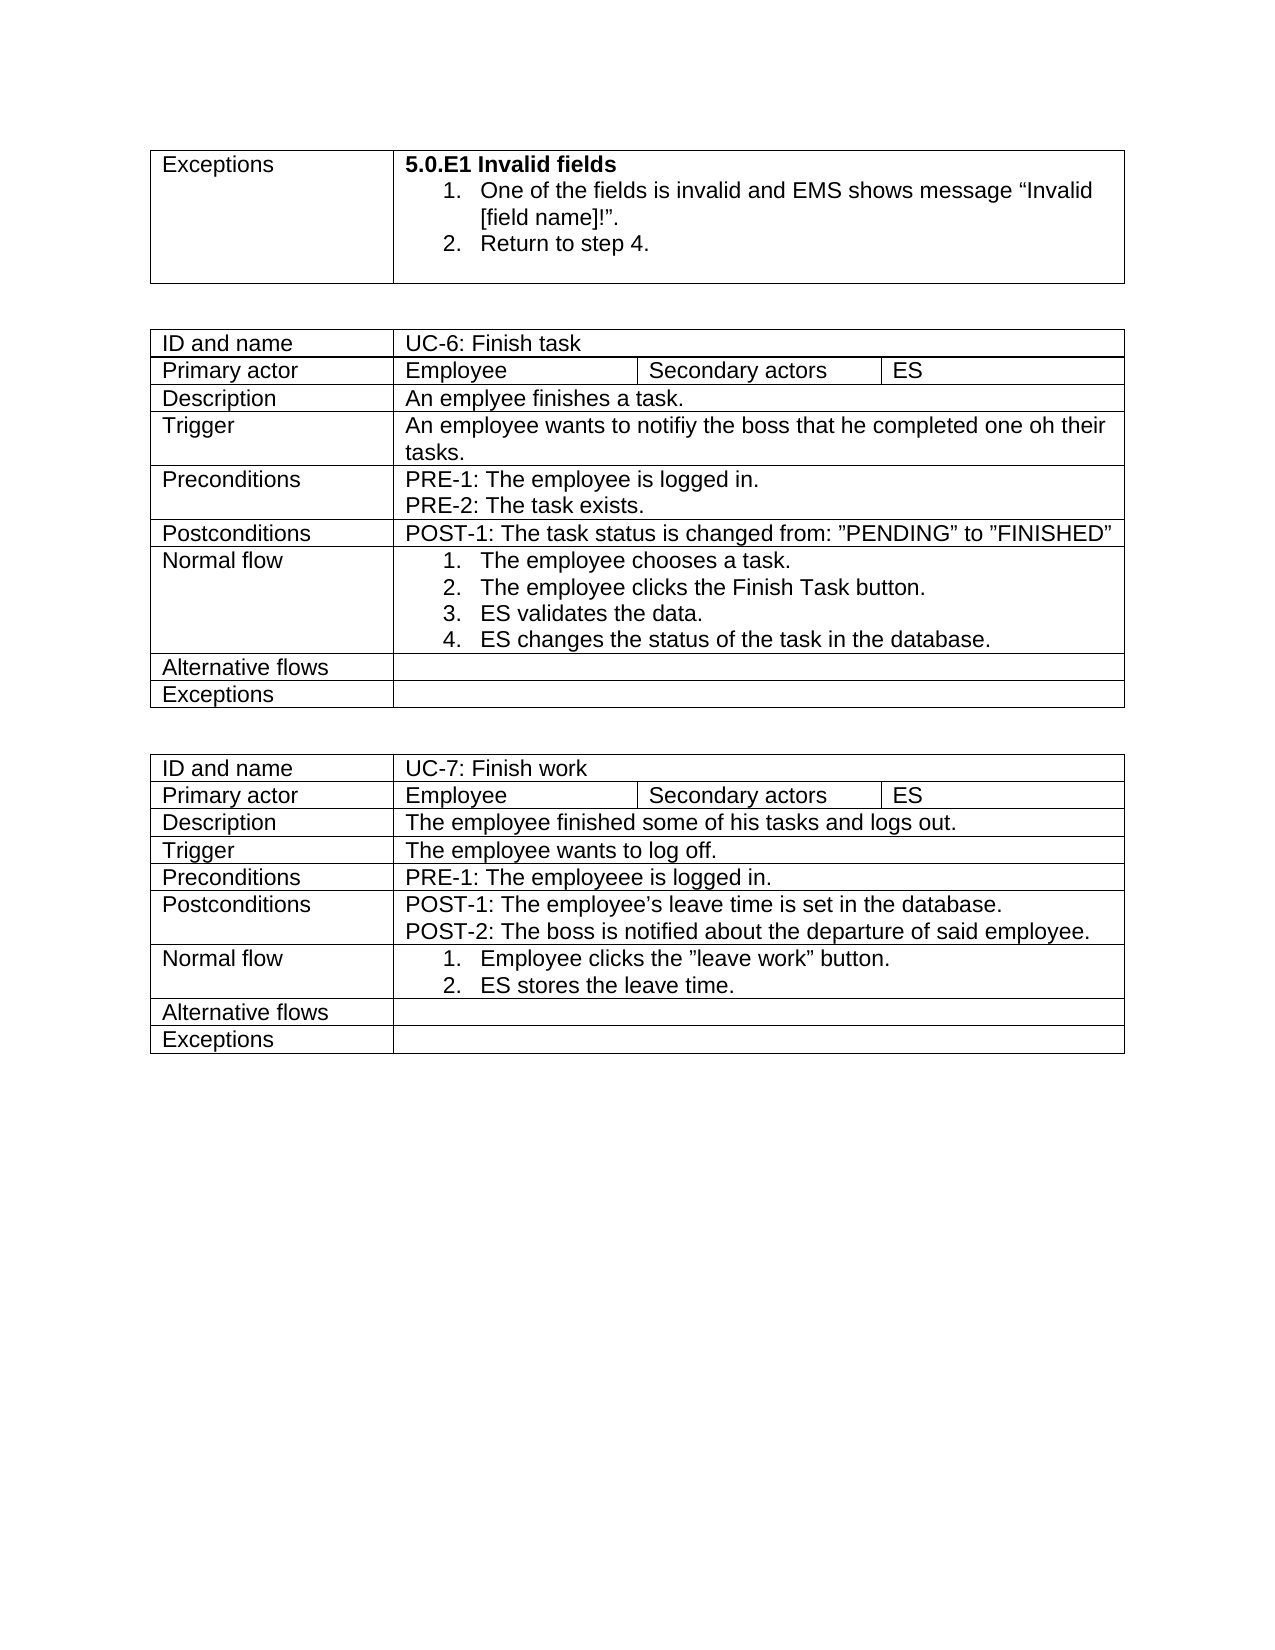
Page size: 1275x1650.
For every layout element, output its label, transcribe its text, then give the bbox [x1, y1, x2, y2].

table_cell ES [882, 782, 1124, 808]
table_cell ES [882, 358, 1124, 384]
table_cell Trigger [151, 412, 393, 465]
table_cell Secondary actors [638, 358, 881, 384]
table_cell The employee wants to log off. [394, 837, 1124, 863]
table_cell Exceptions [151, 1026, 393, 1053]
table_cell Preconditions [151, 864, 393, 890]
table_cell Postconditions [151, 520, 393, 546]
table_cell Employee [394, 782, 637, 808]
table_header ID and name [151, 330, 393, 356]
table_cell Preconditions [151, 466, 393, 519]
table_cell Normal flow [151, 945, 393, 998]
table_cell PRE-1: The employeee is logged in. [394, 864, 1124, 890]
table_header UC-6: Finish task [394, 330, 1124, 356]
table_cell POST-1: The task status is changed from: ”PENDING” to ”FINISHED” [394, 520, 1124, 546]
table_header UC-7: Finish work [394, 755, 1124, 781]
table_cell An employee wants to notifiy the boss that he completed one oh their tasks. [394, 412, 1124, 465]
table_cell The employee finished some of his tasks and logs out. [394, 809, 1124, 836]
table_cell Normal flow [151, 547, 393, 652]
table_cell 5.0.E1 Invalid fields One of the fields is invalid and EMS shows message “Invalid [field name]!”. Return to step 4. [394, 151, 1124, 283]
table_header ID and name [151, 755, 393, 781]
table_cell Trigger [151, 837, 393, 863]
table_cell Alternative flows [151, 654, 393, 680]
table_cell Primary actor [151, 782, 393, 808]
table_cell An emplyee finishes a task. [394, 385, 1124, 411]
table_cell POST-1: The employee’s leave time is set in the database. POST-2: The boss is notified about the departure of said employee. [394, 891, 1124, 944]
table_cell Secondary actors [638, 782, 881, 808]
table_cell [394, 681, 1124, 707]
table_cell Description [151, 809, 393, 836]
table_cell Employee clicks the ”leave work” button. ES stores the leave time. [394, 945, 1124, 998]
table_cell Description [151, 385, 393, 411]
table_cell PRE-1: The employee is logged in. PRE-2: The task exists. [394, 466, 1124, 519]
table_cell The employee chooses a task. The employee clicks the Finish Task button. ES validates the data. ES changes the status of the task in the database. [394, 547, 1124, 652]
table_cell Exceptions [151, 681, 393, 707]
table_cell Alternative flows [151, 999, 393, 1025]
table_cell [394, 1026, 1124, 1053]
table_cell Exceptions [151, 151, 393, 283]
table_cell [394, 654, 1124, 680]
table_cell [394, 999, 1124, 1025]
table_cell Primary actor [151, 358, 393, 384]
table_cell Employee [394, 358, 637, 384]
table_cell Postconditions [151, 891, 393, 944]
